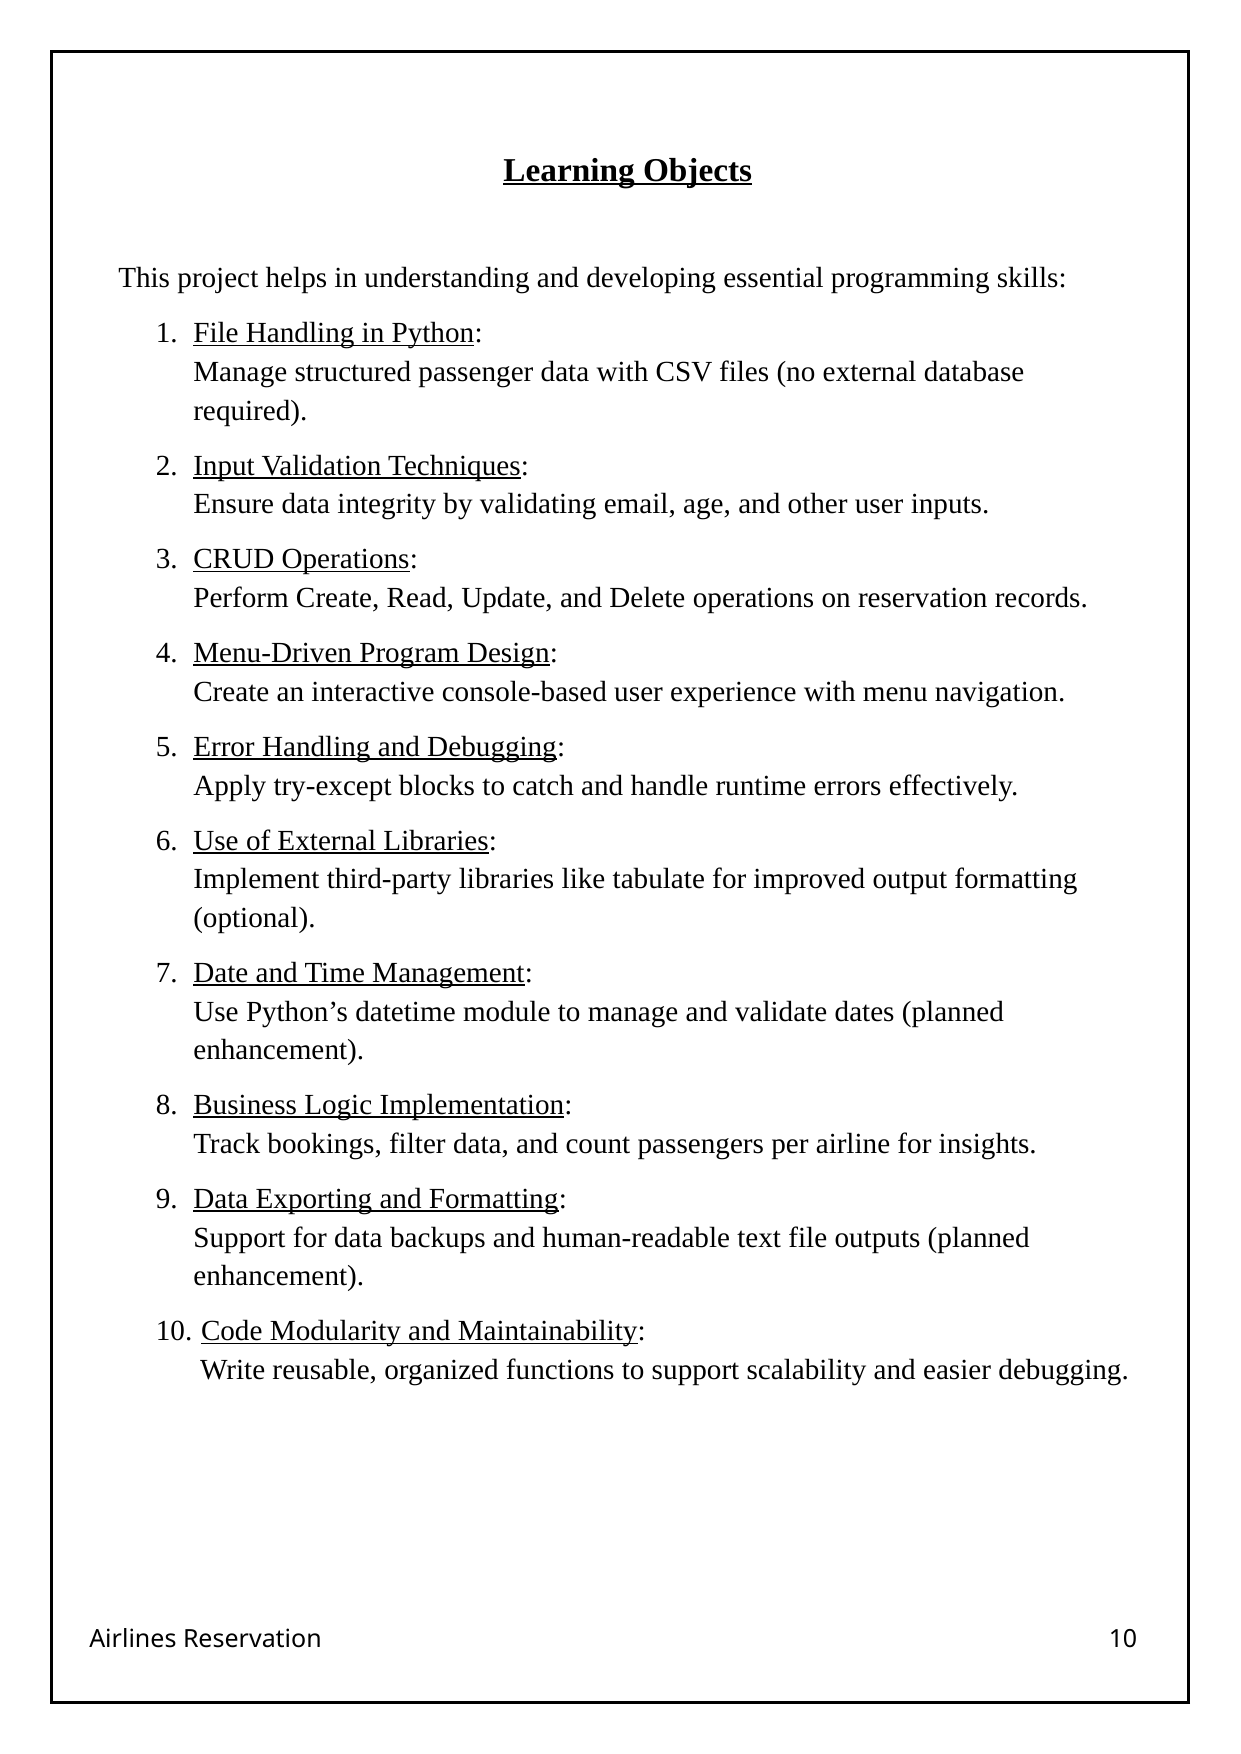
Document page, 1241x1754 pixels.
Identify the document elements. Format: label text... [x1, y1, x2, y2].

list Input Validation Techniques: Ensure data integrity by validating email, age, and other user inputs. [156, 448, 1137, 520]
list CRUD Operations: Perform Create, Read, Update, and Delete operations on reservation records. [156, 542, 1137, 614]
list Code Modularity and Maintainability: Write reusable, organized functions to support scalability and easier debugging. [156, 1313, 1137, 1386]
list Date and Time Management: Use Python’s datetime module to manage and validate dates (planned enhancement). [156, 955, 1137, 1066]
text This project helps in understanding and developing essential programming skills: [118, 260, 1137, 294]
list Menu-Driven Program Design: Create an interactive console-based user experience with menu navigation. [156, 635, 1137, 707]
list Error Handling and Debugging: Apply try-except blocks to catch and handle runtime errors effectively. [156, 729, 1137, 801]
list Business Logic Implementation: Track bookings, filter data, and count passengers per airline for insights. [156, 1087, 1137, 1159]
list Data Exporting and Formatting: Support for data backups and human-readable text file outputs (planned enhancement). [156, 1181, 1137, 1292]
text Learning Objects [118, 150, 1137, 188]
list Use of External Libraries: Implement third-party libraries like tabulate for improved output formatting (optional). [156, 823, 1137, 933]
list File Handling in Python: Manage structured passenger data with CSV files (no external database required). [156, 316, 1137, 426]
